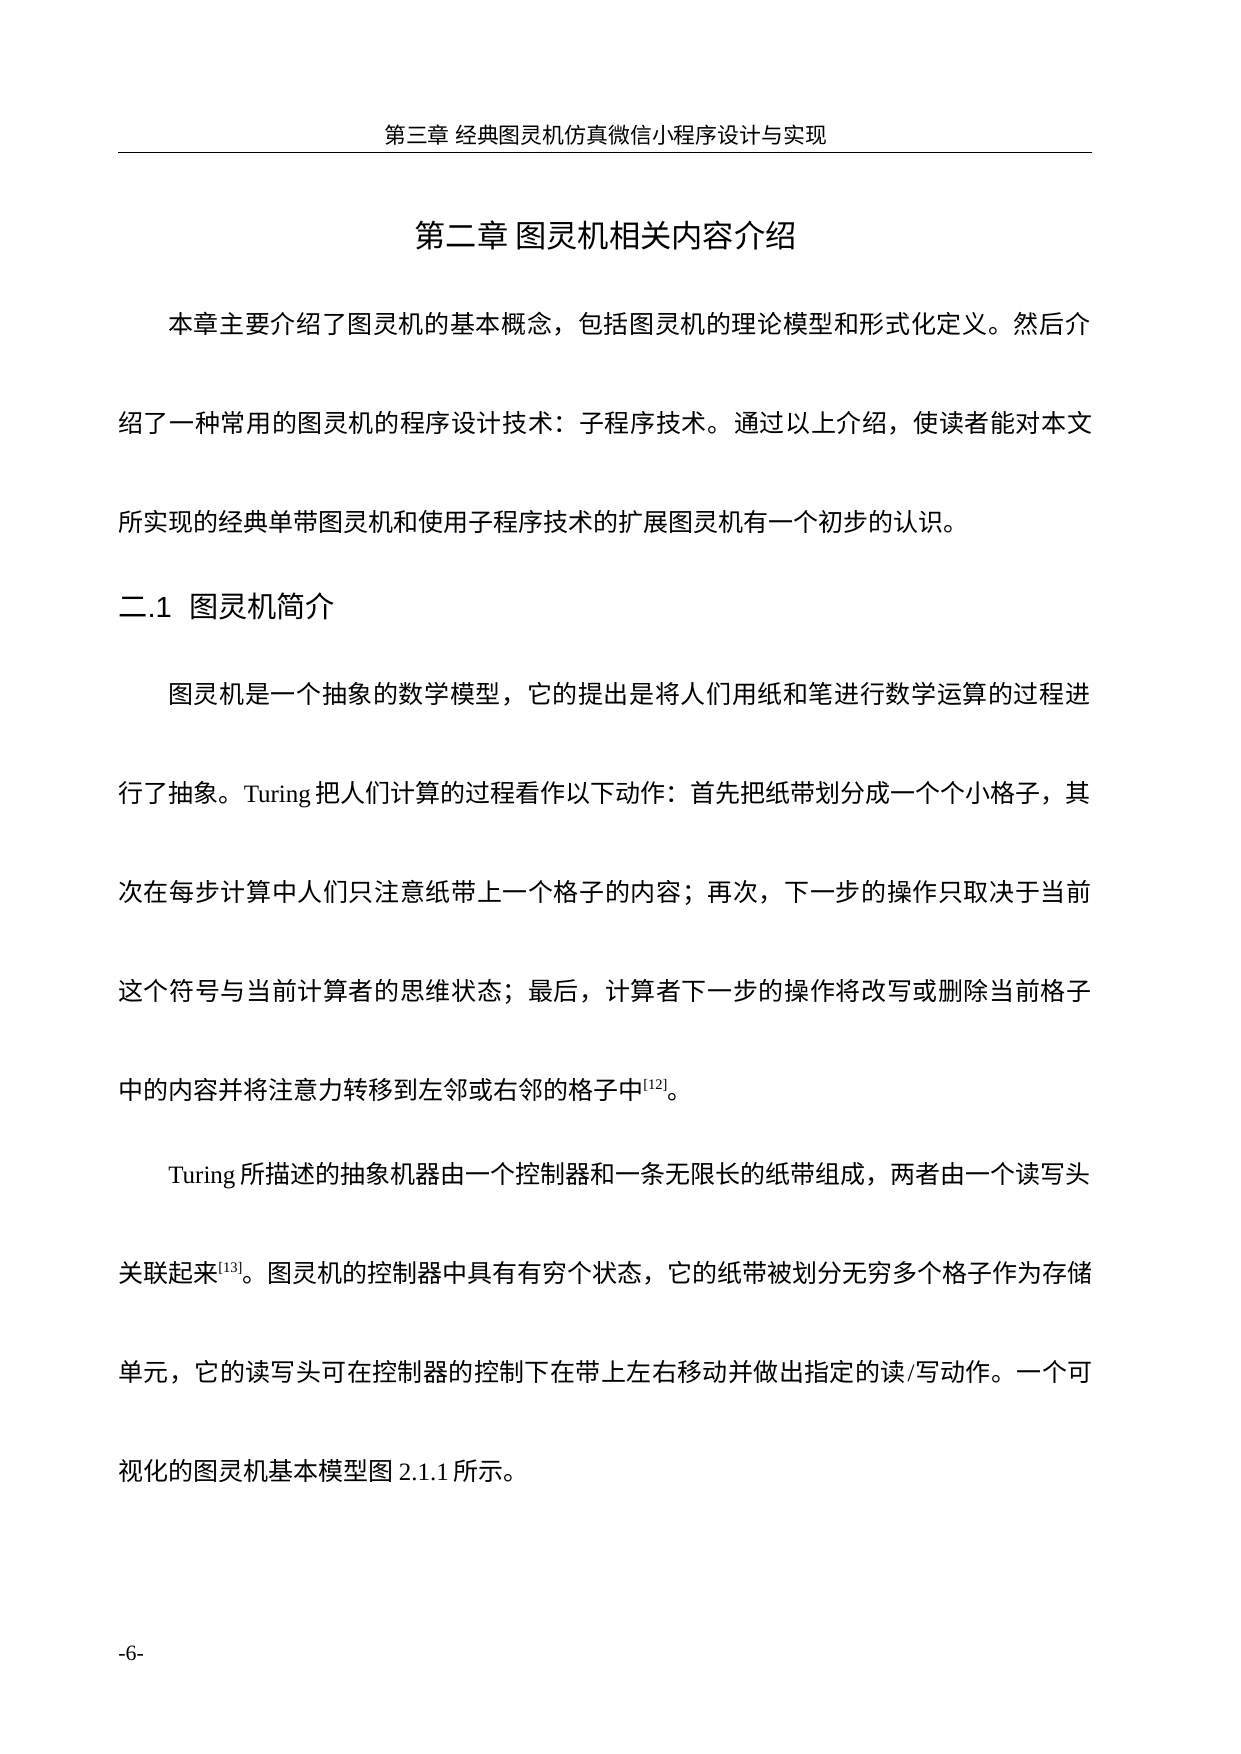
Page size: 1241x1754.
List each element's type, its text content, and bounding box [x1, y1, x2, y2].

subtitle 图灵机相关内容介绍 [118, 201, 1092, 267]
text Turing所描述的抽象机器由一个控制器和一条无限长的纸带组成，两者由一个读写头关联起来[13]。图灵机的控制器中具有有穷个状态，它的纸带被划分无穷多个格子作为存储单元，它的读写头可在控制器的控制下在带上左右移动并做出指定的读/写动作。一个可视化的图灵机基本模型图 2.1.1所示。 [118, 1140, 1092, 1503]
subtitle 图灵机简介 [118, 572, 1092, 638]
text 本章主要介绍了图灵机的基本概念，包括图灵机的理论模型和形式化定义。然后介绍了一种常用的图灵机的程序设计技术：子程序技术。通过以上介绍，使读者能对本文所实现的经典单带图灵机和使用子程序技术的扩展图灵机有一个初步的认识。 [118, 290, 1092, 554]
text 图灵机是一个抽象的数学模型，它的提出是将人们用纸和笔进行数学运算的过程进行了抽象。Turing把人们计算的过程看作以下动作：首先把纸带划分成一个个小格子，其次在每步计算中人们只注意纸带上一个格子的内容；再次，下一步的操作只取决于当前这个符号与当前计算者的思维状态；最后，计算者下一步的操作将改写或删除当前格子中的内容并将注意力转移到左邻或右邻的格子中[12]。 [118, 659, 1092, 1122]
